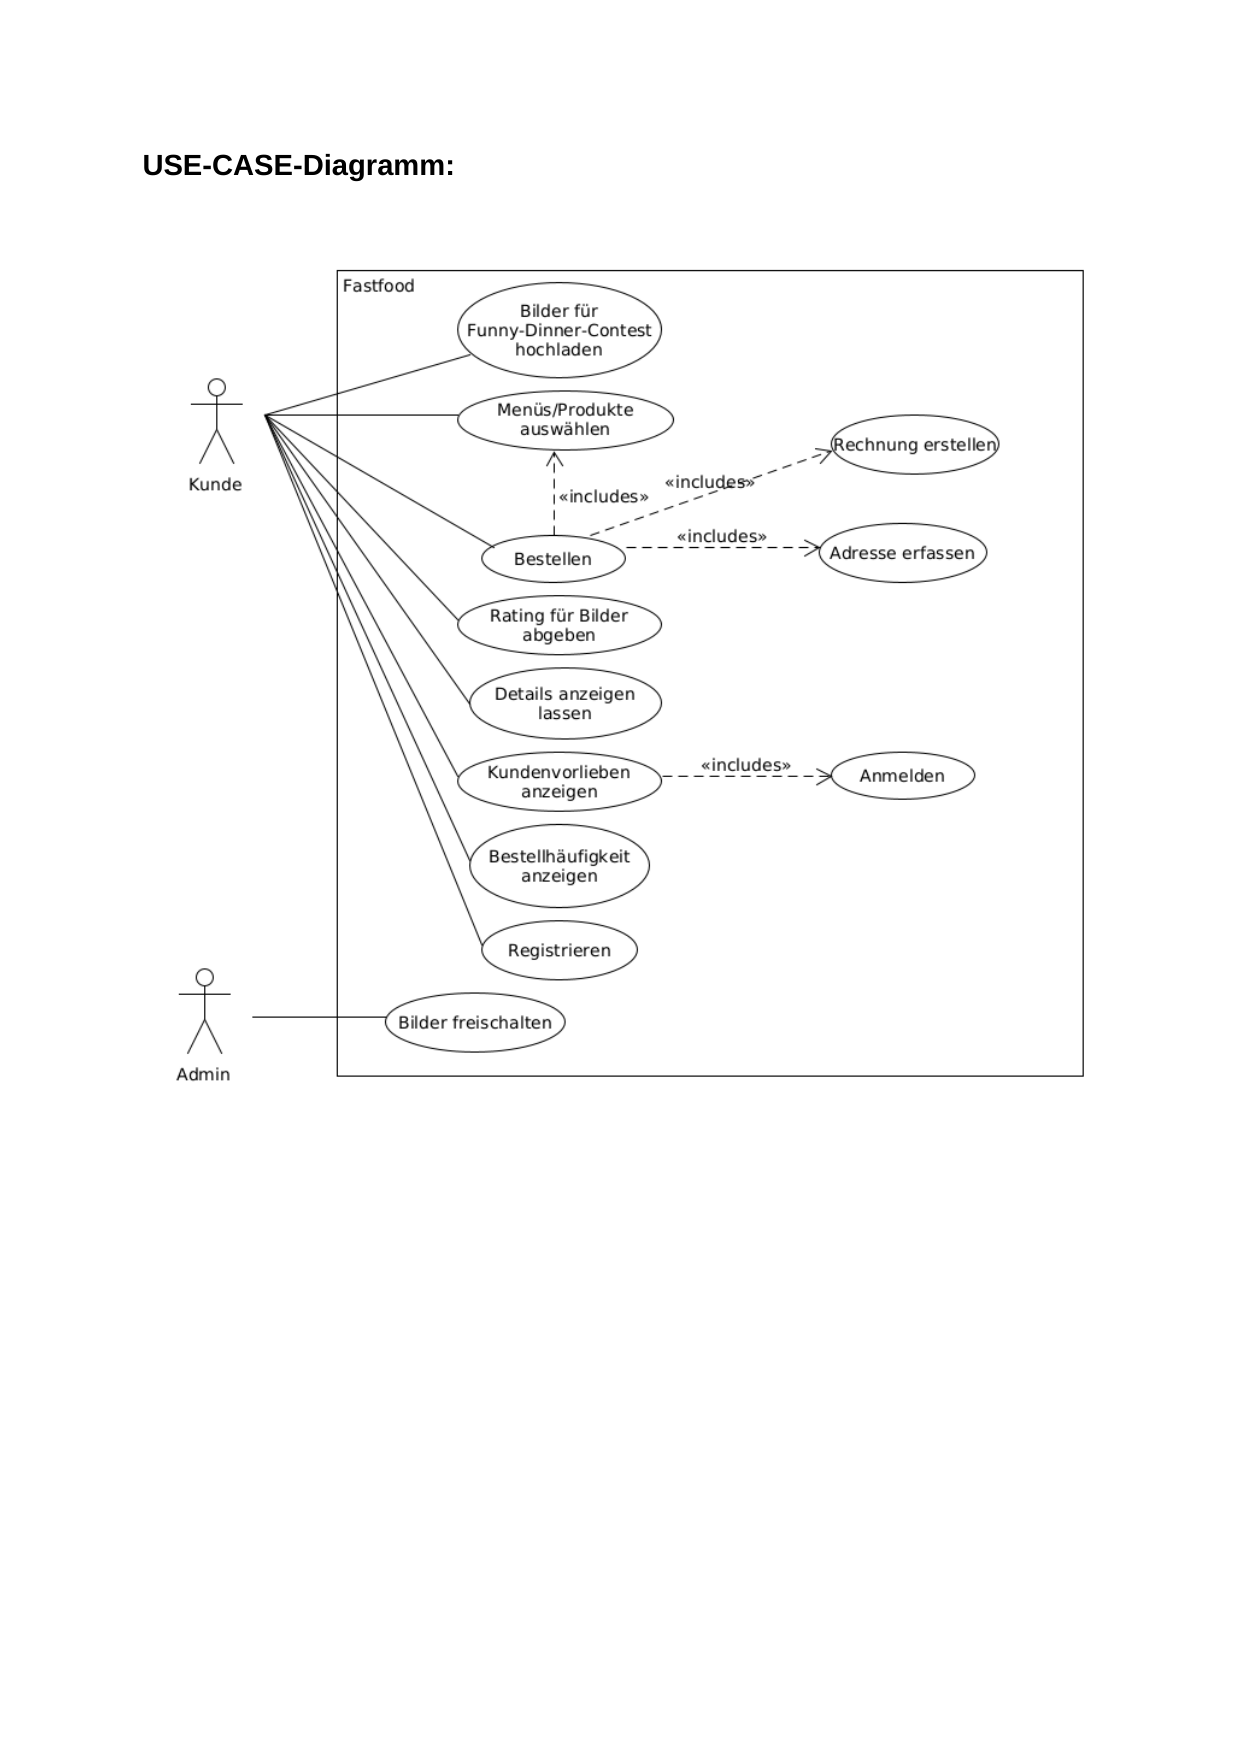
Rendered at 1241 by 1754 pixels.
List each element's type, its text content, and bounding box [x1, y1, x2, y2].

picture [144, 246, 1108, 1125]
text USE-CASE-Diagramm: [142, 148, 1107, 181]
